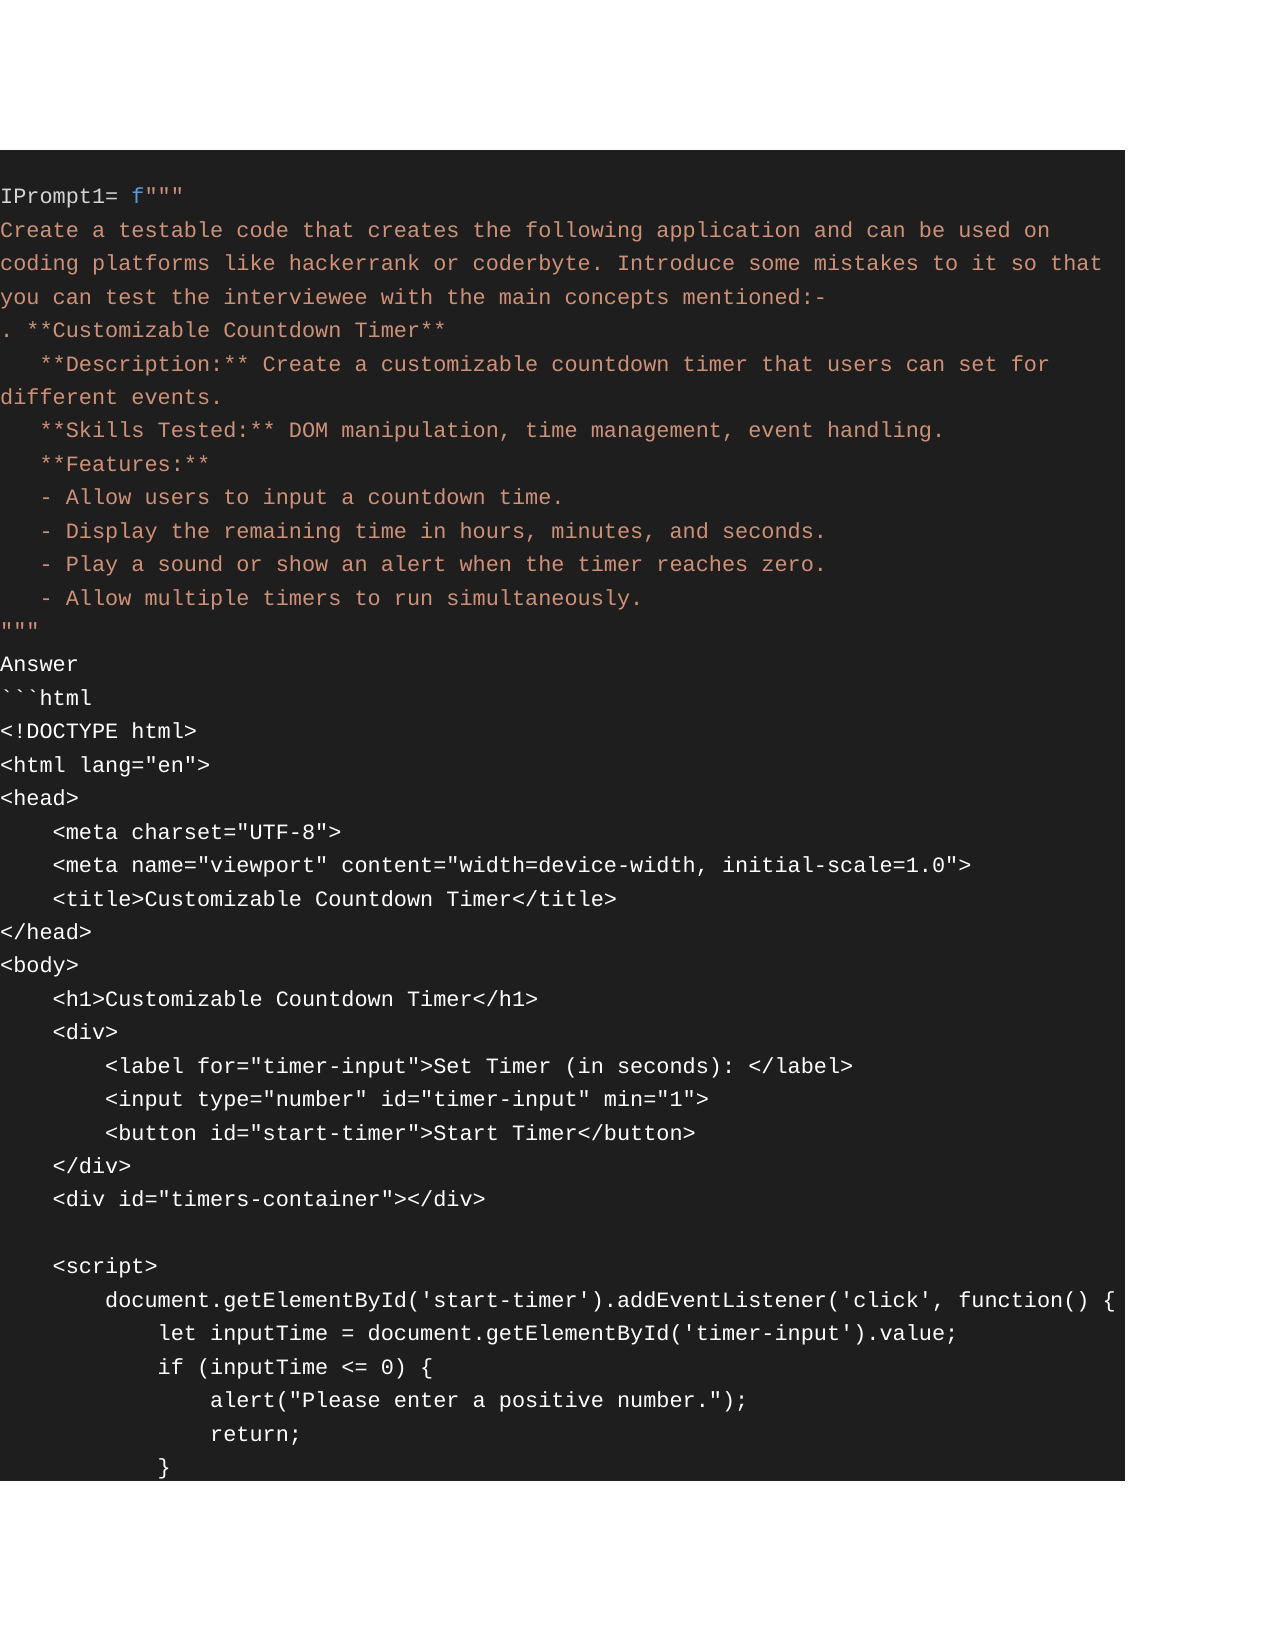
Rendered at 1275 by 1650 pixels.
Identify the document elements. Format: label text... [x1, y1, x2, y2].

text <div id="timers-container"></div> [0, 1189, 1125, 1213]
text <h1>Customizable Countdown Timer</h1> [0, 988, 1125, 1013]
text if (inputTime <= 0) { [0, 1356, 1125, 1381]
text Create a testable code that creates the following application and can be used on coding platforms like hackerrank or coderbyte. Introduce some mistakes to it so that you can test the interviewee with the main concepts mentioned:- [0, 219, 1125, 311]
text <button id="start-timer">Start Timer</button> [0, 1122, 1125, 1147]
text <input type="number" id="timer-input" min="1"> [0, 1088, 1125, 1113]
text Answer [0, 654, 1125, 678]
text **Skills Tested:** DOM manipulation, time management, event handling. [0, 419, 1125, 444]
text - Display the remaining time in hours, minutes, and seconds. [0, 520, 1125, 545]
text - Allow users to input a countdown time. [0, 486, 1125, 511]
text document.getElementById('start-timer').addEventListener('click', function() { [0, 1289, 1125, 1314]
text alert("Please enter a positive number."); [0, 1389, 1125, 1414]
text - Play a sound or show an alert when the timer reaches zero. [0, 553, 1125, 578]
text <head> [0, 787, 1125, 812]
text <!DOCTYPE html> [0, 721, 1125, 745]
text <html lang="en"> [0, 754, 1125, 779]
text <meta name="viewport" content="width=device-width, initial-scale=1.0"> [0, 854, 1125, 879]
text let inputTime = document.getElementById('timer-input').value; [0, 1322, 1125, 1347]
text <script> [0, 1256, 1125, 1280]
text return; [0, 1423, 1125, 1447]
text <title>Customizable Countdown Timer</title> [0, 888, 1125, 912]
text } [0, 1456, 1125, 1481]
text . **Customizable Countdown Timer** [0, 319, 1125, 344]
text """ [0, 620, 1125, 645]
text <label for="timer-input">Set Timer (in seconds): </label> [0, 1055, 1125, 1080]
text **Features:** [0, 453, 1125, 478]
text **Description:** Create a customizable countdown timer that users can set for different events. [0, 353, 1125, 411]
text <div> [0, 1021, 1125, 1046]
text IPrompt1= f""" [0, 186, 1125, 210]
text <body> [0, 954, 1125, 979]
text </head> [0, 921, 1125, 946]
text </div> [0, 1155, 1125, 1180]
text <meta charset="UTF-8"> [0, 821, 1125, 846]
text ```html [0, 687, 1125, 712]
text - Allow multiple timers to run simultaneously. [0, 587, 1125, 612]
